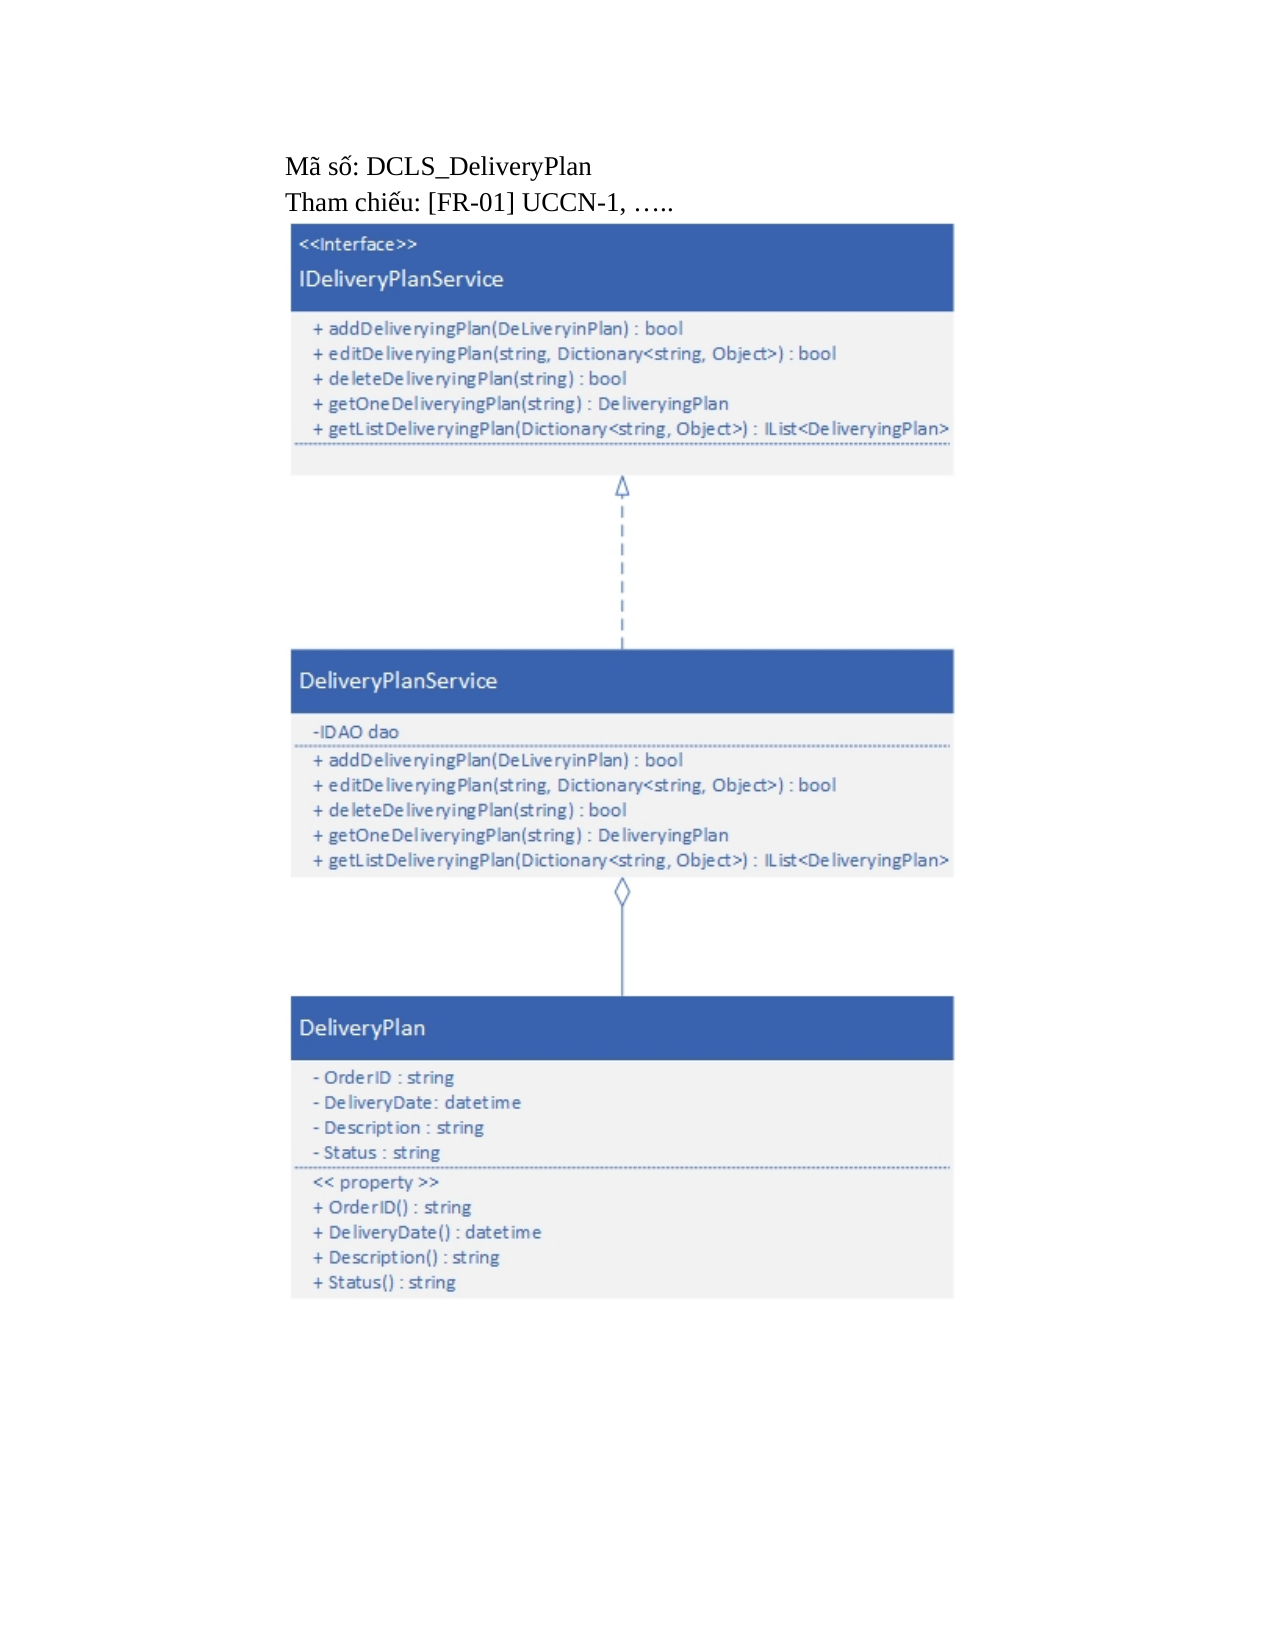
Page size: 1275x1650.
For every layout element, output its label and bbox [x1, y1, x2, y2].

picture [285, 221, 961, 1306]
